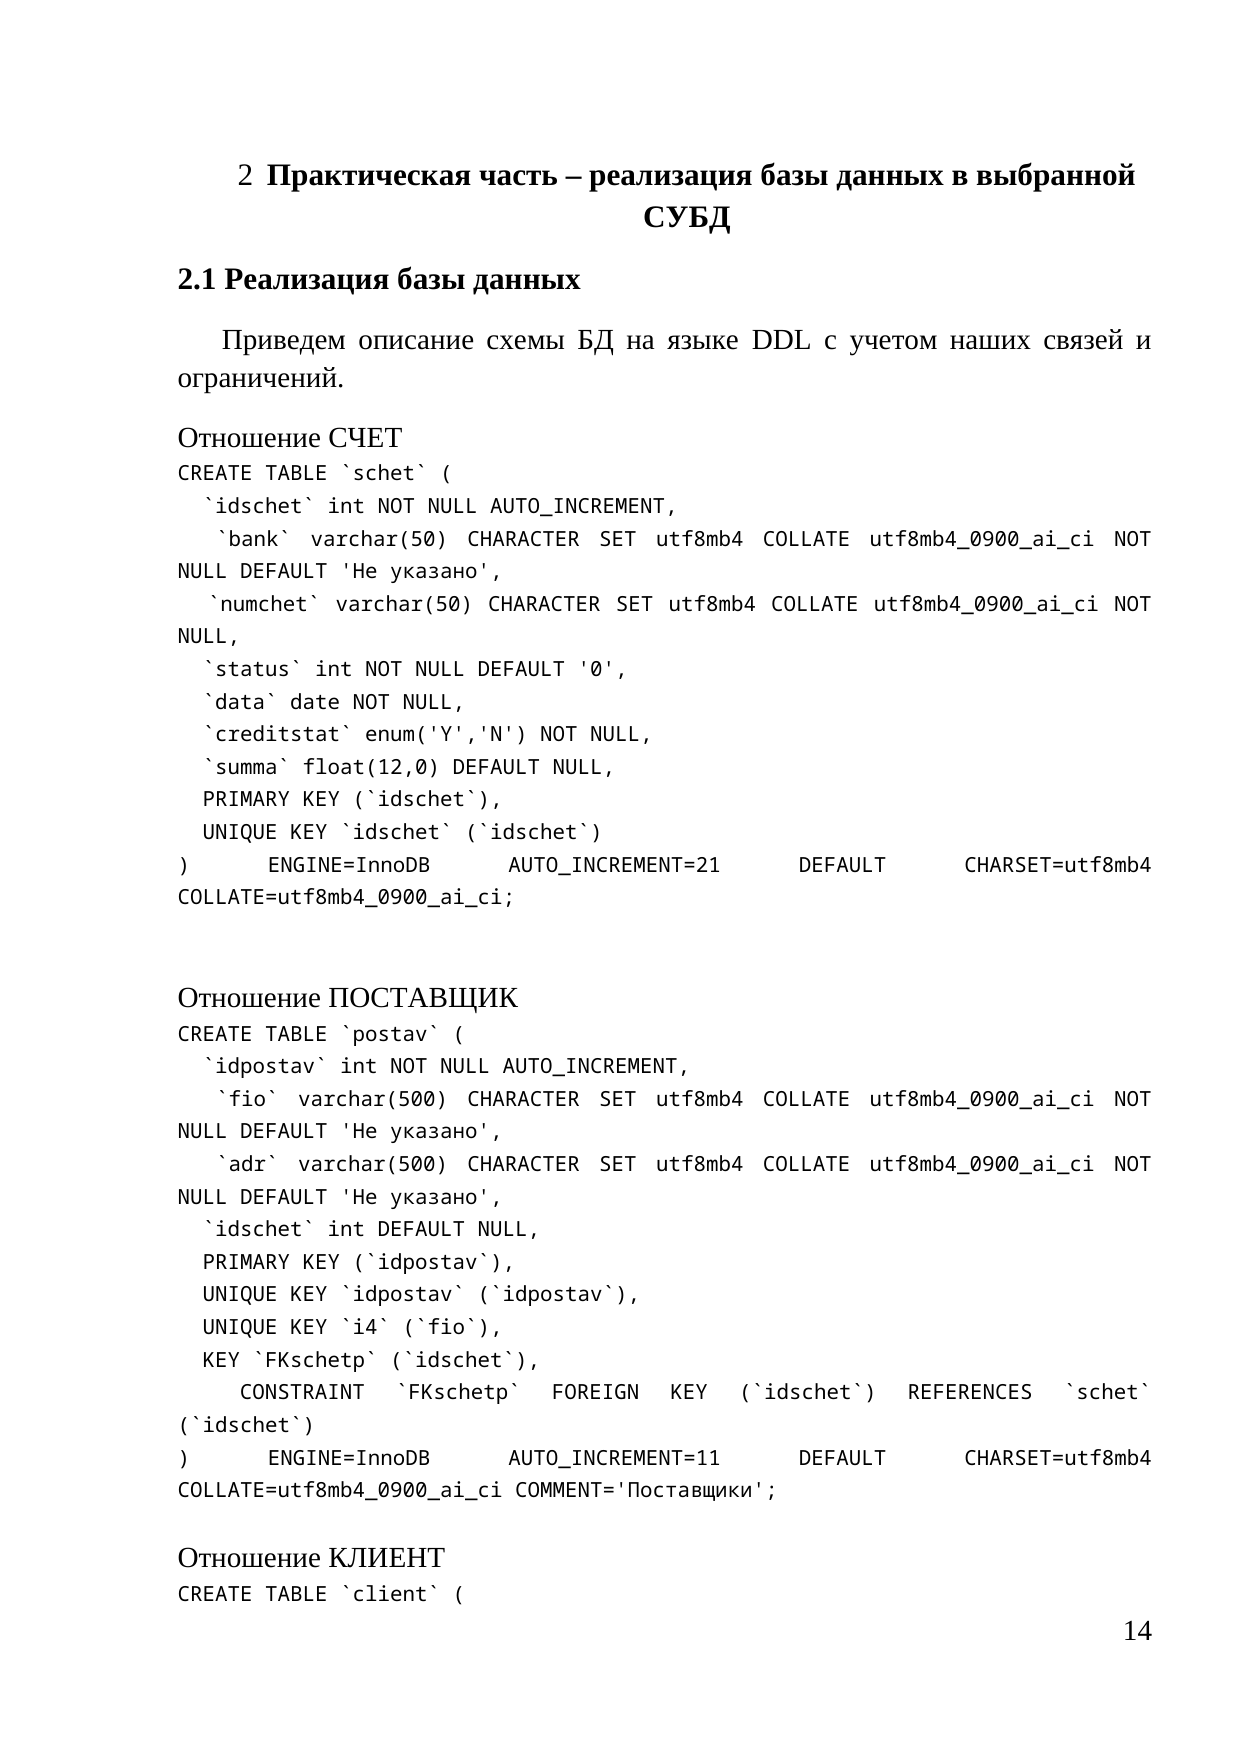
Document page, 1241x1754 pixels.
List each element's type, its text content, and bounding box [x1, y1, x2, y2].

subtitle Практическая часть – реализация базы данных в выбранной СУБД [222, 157, 1152, 234]
text Приведем описание схемы БД на языке DDL с учетом наших связей и ограничений. [177, 322, 1152, 394]
text UNIQUE KEY `i4` (`fio`), [177, 1312, 1152, 1341]
text `fio` varchar(500) CHARACTER SET utf8mb4 COLLATE utf8mb4_0900_ai_ci NOT NULL DEFAULT 'Не указано', [177, 1084, 1152, 1145]
text `numchet` varchar(50) CHARACTER SET utf8mb4 COLLATE utf8mb4_0900_ai_ci NOT NULL, [177, 589, 1152, 650]
text CREATE TABLE `client` ( [177, 1579, 1152, 1607]
text `adr` varchar(500) CHARACTER SET utf8mb4 COLLATE utf8mb4_0900_ai_ci NOT NULL DEFAULT 'Не указано', [177, 1149, 1152, 1210]
text UNIQUE KEY `idschet` (`idschet`) [177, 817, 1152, 846]
text UNIQUE KEY `idpostav` (`idpostav`), [177, 1279, 1152, 1308]
subtitle 2.1 Реализация базы данных [177, 260, 1152, 296]
text PRIMARY KEY (`idpostav`), [177, 1247, 1152, 1275]
text KEY `FKschetp` (`idschet`), [177, 1345, 1152, 1373]
text Отношение КЛИЕНТ [177, 1540, 1152, 1574]
text `data` date NOT NULL, [177, 687, 1152, 715]
text Отношение ПОСТАВЩИК [177, 980, 1152, 1014]
text `bank` varchar(50) CHARACTER SET utf8mb4 COLLATE utf8mb4_0900_ai_ci NOT NULL DEFAULT 'Не указано', [177, 524, 1152, 585]
text `idschet` int DEFAULT NULL, [177, 1214, 1152, 1243]
text `summa` float(12,0) DEFAULT NULL, [177, 752, 1152, 780]
text `status` int NOT NULL DEFAULT '0', [177, 654, 1152, 683]
text ) ENGINE=InnoDB AUTO_INCREMENT=21 DEFAULT CHARSET=utf8mb4 COLLATE=utf8mb4_0900_ai_ci; [177, 850, 1152, 911]
text PRIMARY KEY (`idschet`), [177, 784, 1152, 813]
text `idpostav` int NOT NULL AUTO_INCREMENT, [177, 1051, 1152, 1080]
text CREATE TABLE `schet` ( [177, 458, 1152, 487]
text Отношение СЧЕТ [177, 420, 1152, 453]
text CREATE TABLE `postav` ( [177, 1019, 1152, 1047]
text ) ENGINE=InnoDB AUTO_INCREMENT=11 DEFAULT CHARSET=utf8mb4 COLLATE=utf8mb4_0900_ai_ci COMMENT='Поставщики'; [177, 1443, 1152, 1504]
text `idschet` int NOT NULL AUTO_INCREMENT, [177, 491, 1152, 519]
text `creditstat` enum('Y','N') NOT NULL, [177, 719, 1152, 748]
text CONSTRAINT `FKschetp` FOREIGN KEY (`idschet`) REFERENCES `schet` (`idschet`) [177, 1377, 1152, 1438]
